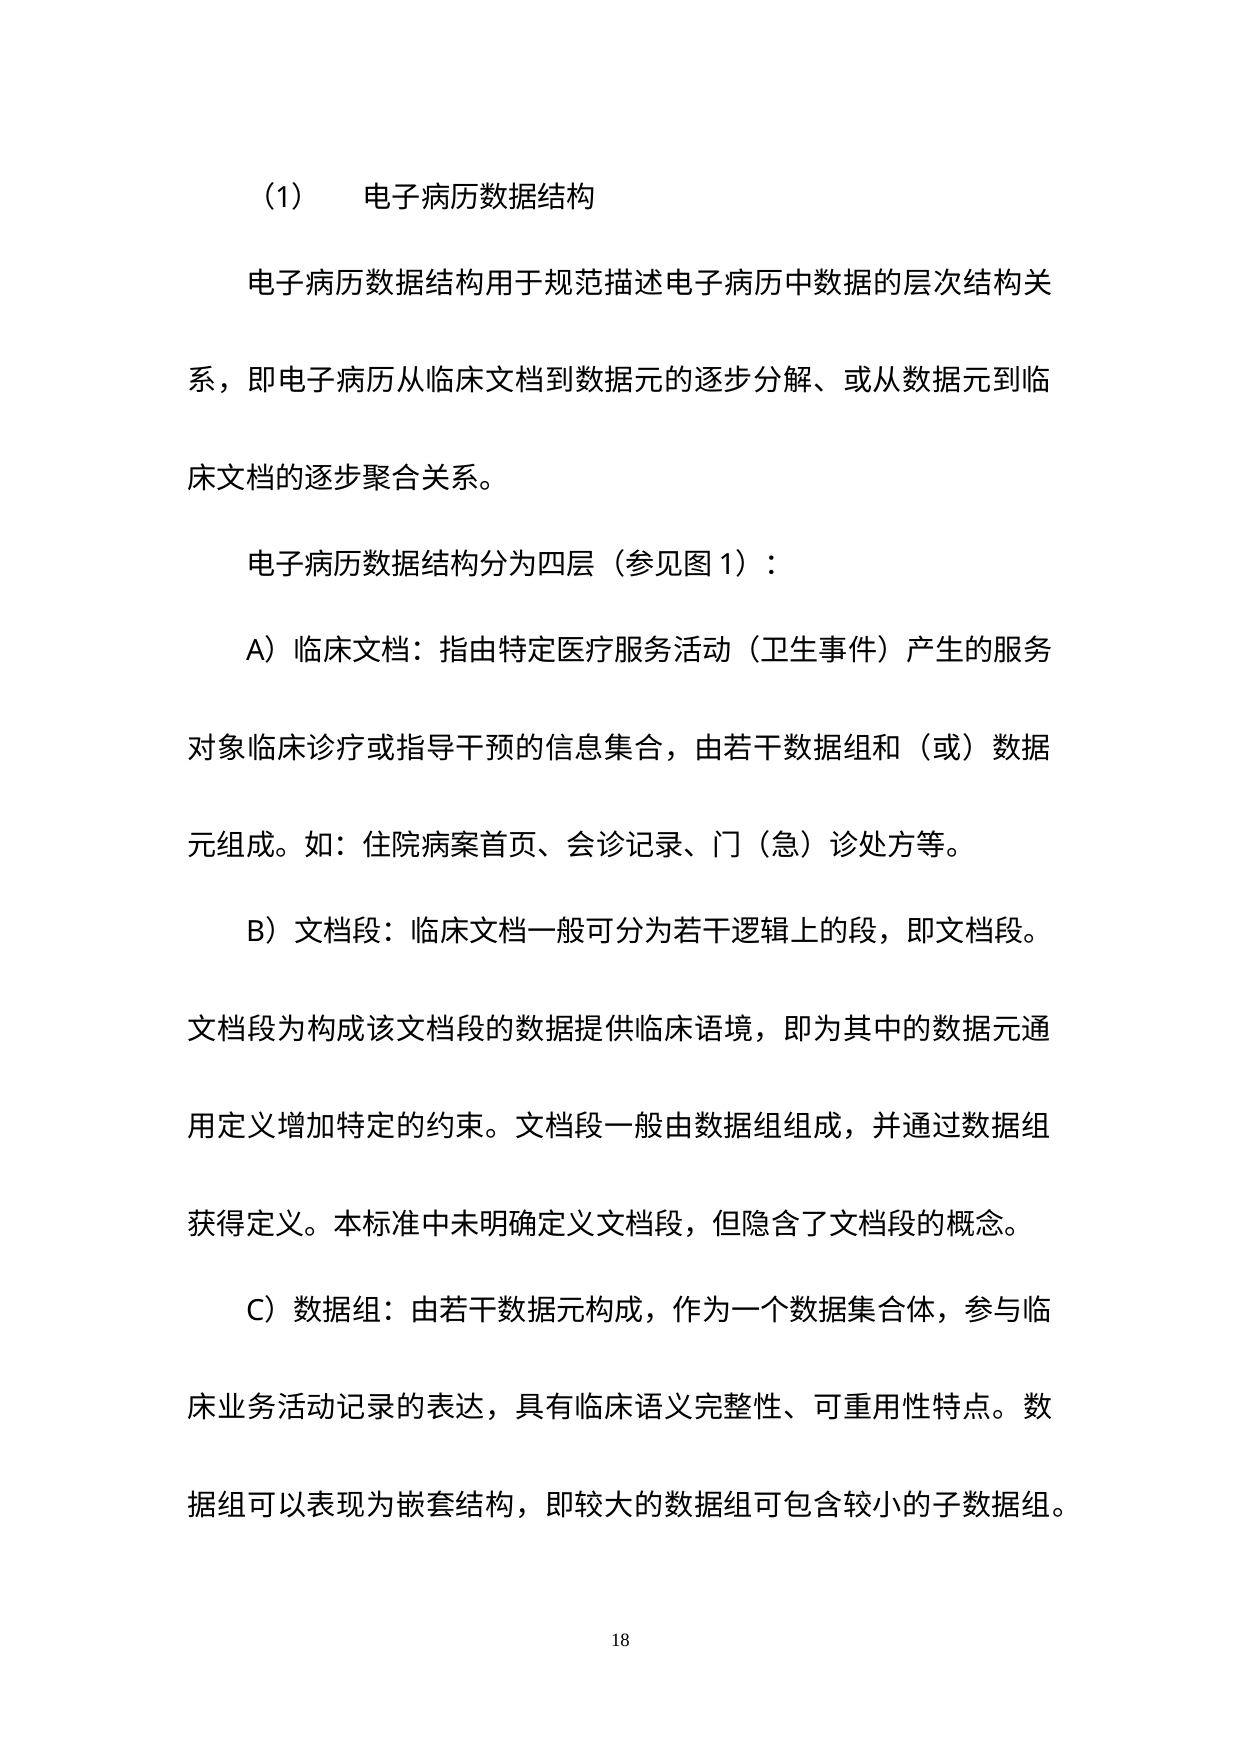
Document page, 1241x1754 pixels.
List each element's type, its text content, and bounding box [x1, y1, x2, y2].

list 电子病历数据结构 [246, 162, 1053, 227]
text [187, 1275, 1053, 1535]
text B）文档段：临床文档一般可分为若干逻辑上的段，即文档段。文档段为构成该文档段的数据提供临床语境，即为其中的数据元通用定义增加特定的约束。文档段一般由数据组组成，并通过数据组获得定义。本标准中未明确定义文档段，但隐含了文档段的概念。 [187, 897, 1053, 1254]
text 电子病历数据结构用于规范描述电子病历中数据的层次结构关系，即电子病历从临床文档到数据元的逐步分解、或从数据元到临床文档的逐步聚合关系。 [187, 248, 1053, 508]
text A）临床文档：指由特定医疗服务活动（卫生事件）产生的服务对象临床诊疗或指导干预的信息集合，由若干数据组和（或）数据元组成。如：住院病案首页、会诊记录、门（急）诊处方等。 [187, 615, 1053, 875]
text 电子病历数据结构分为四层（参见图1）： [187, 529, 1053, 594]
